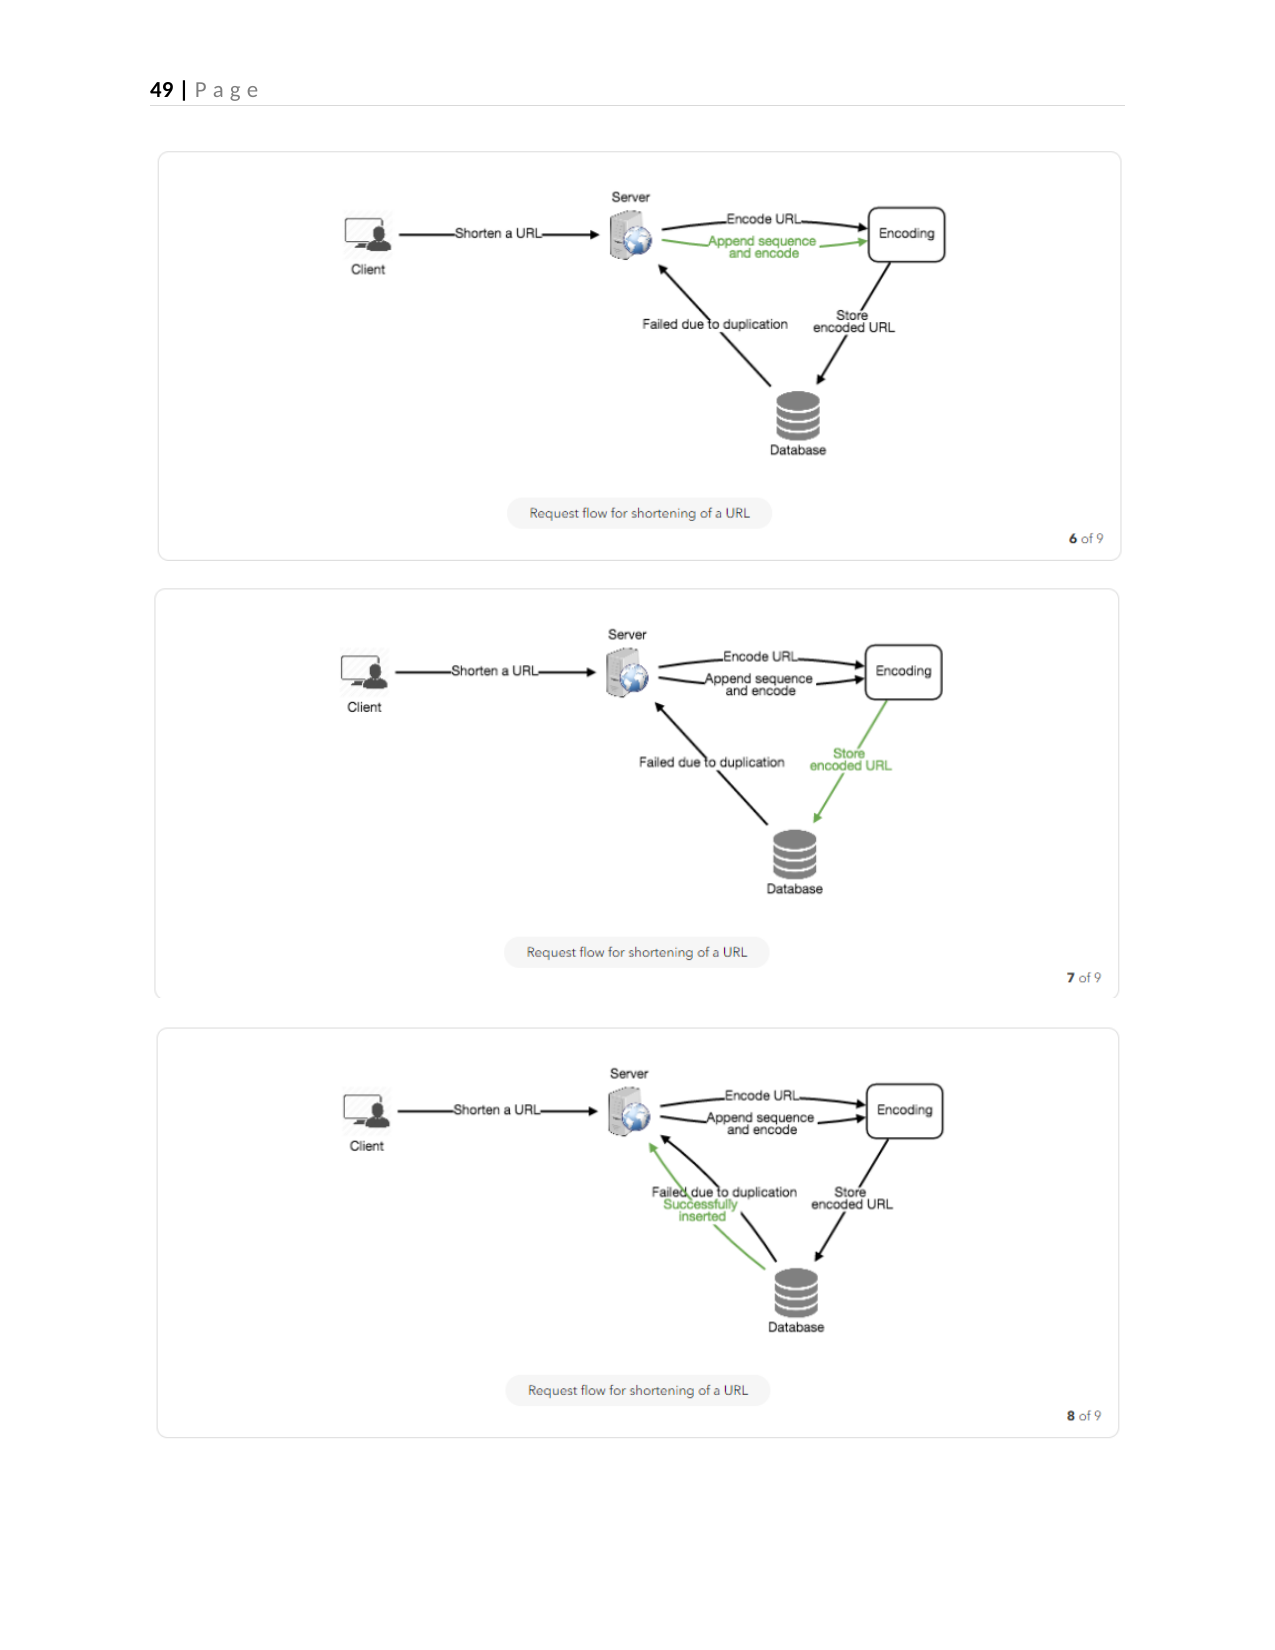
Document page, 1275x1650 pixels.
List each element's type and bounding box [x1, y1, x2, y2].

picture [150, 586, 1125, 998]
picture [150, 150, 1125, 561]
picture [150, 1022, 1125, 1446]
